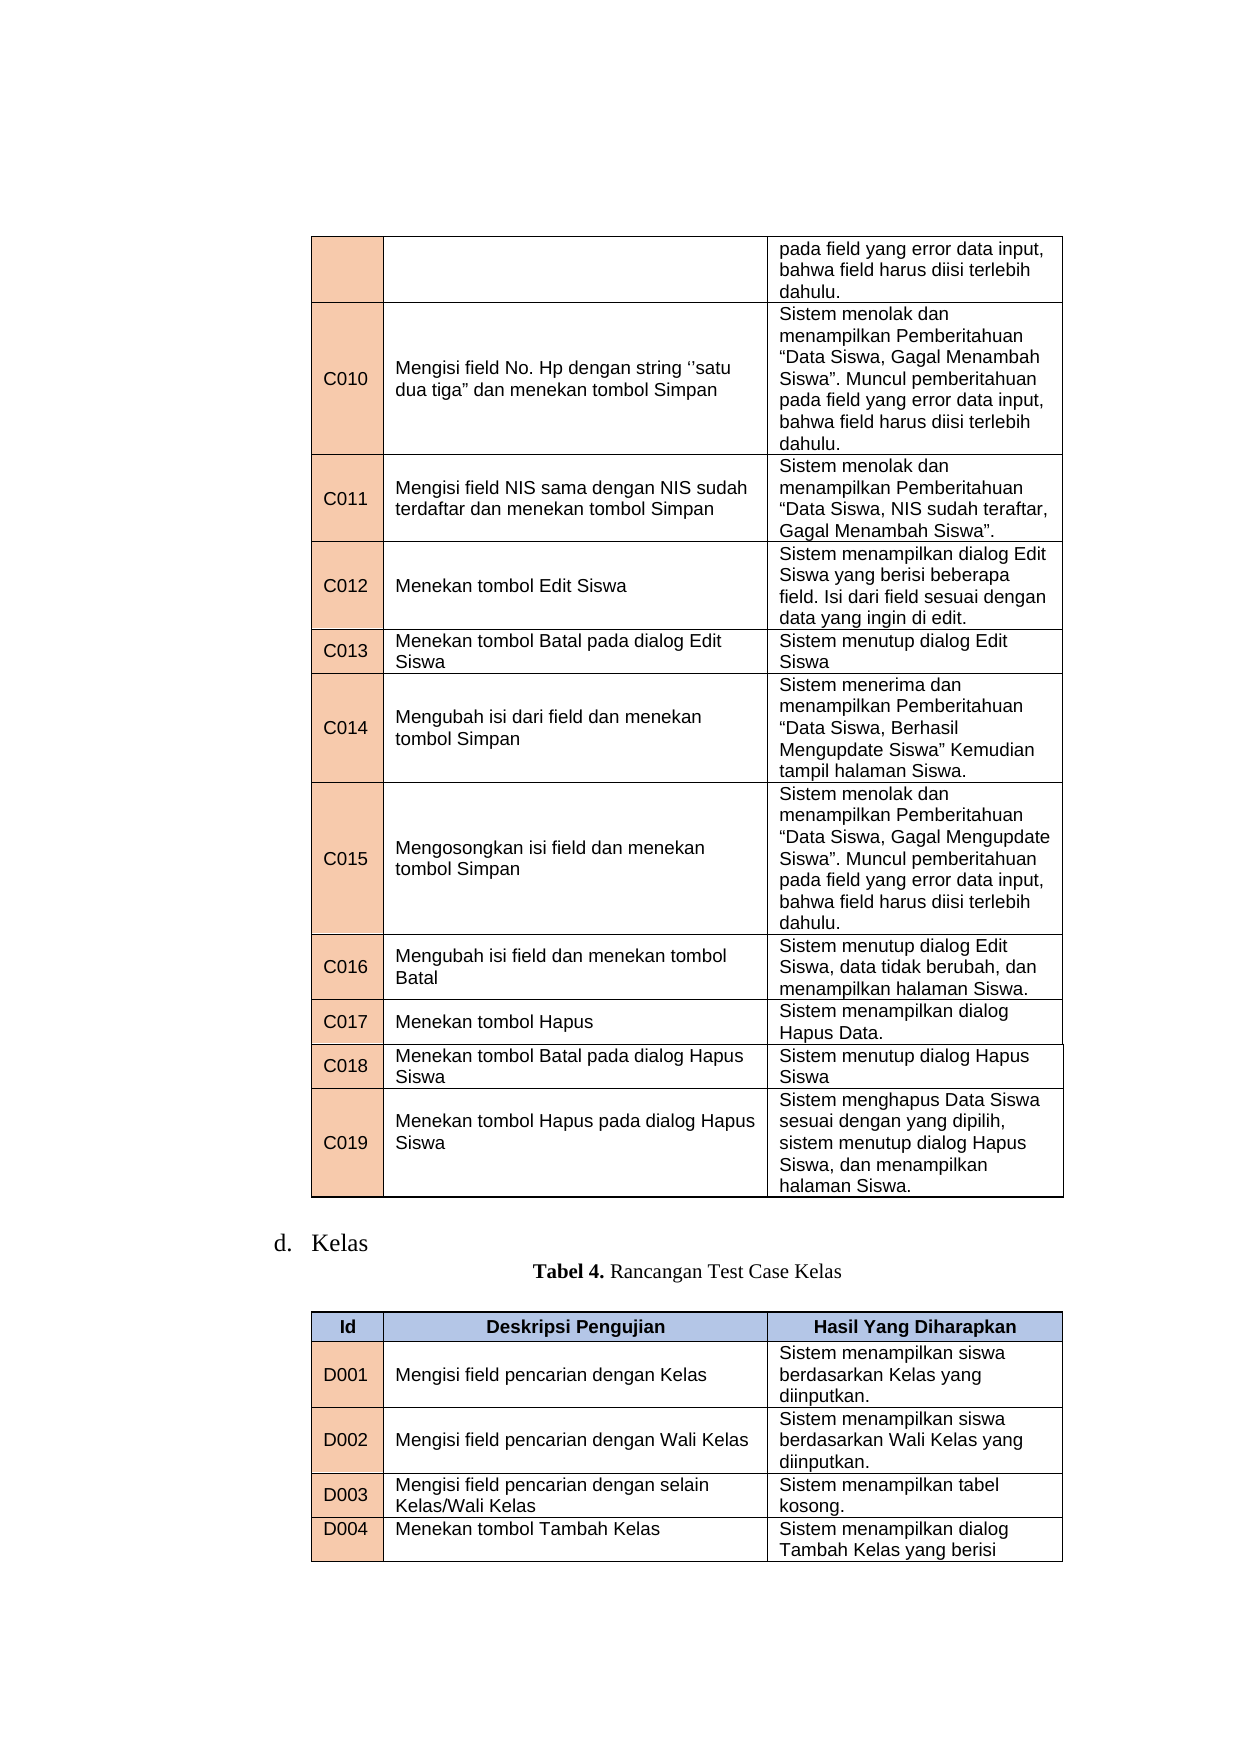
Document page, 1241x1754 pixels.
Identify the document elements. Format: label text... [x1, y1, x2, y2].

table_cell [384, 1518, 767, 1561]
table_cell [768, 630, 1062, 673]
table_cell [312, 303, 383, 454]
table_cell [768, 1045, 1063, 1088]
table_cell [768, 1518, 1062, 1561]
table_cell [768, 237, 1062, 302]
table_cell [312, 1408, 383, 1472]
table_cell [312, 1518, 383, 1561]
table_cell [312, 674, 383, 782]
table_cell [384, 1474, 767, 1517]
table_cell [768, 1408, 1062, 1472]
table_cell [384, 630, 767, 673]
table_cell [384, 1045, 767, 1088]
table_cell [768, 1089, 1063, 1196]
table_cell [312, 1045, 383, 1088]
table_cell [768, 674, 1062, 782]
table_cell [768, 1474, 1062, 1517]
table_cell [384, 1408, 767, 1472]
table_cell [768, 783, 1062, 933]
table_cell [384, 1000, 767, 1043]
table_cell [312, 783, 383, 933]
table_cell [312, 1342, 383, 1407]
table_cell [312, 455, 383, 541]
list Tabel 4. Rancangan Test Case Kelas [311, 1259, 1063, 1283]
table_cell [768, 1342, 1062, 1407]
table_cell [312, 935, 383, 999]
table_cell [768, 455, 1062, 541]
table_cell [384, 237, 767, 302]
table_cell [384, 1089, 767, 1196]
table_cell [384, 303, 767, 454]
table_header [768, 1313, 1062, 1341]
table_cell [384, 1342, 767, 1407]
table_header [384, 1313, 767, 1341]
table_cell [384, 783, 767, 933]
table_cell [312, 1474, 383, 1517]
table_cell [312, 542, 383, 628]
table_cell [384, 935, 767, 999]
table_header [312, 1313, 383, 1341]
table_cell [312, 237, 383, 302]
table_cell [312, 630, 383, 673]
list Kelas [274, 1228, 1063, 1256]
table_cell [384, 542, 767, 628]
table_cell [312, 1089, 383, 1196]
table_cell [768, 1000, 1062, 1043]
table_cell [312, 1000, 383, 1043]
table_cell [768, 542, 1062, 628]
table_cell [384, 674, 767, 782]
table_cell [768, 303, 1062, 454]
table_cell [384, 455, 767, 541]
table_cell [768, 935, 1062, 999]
